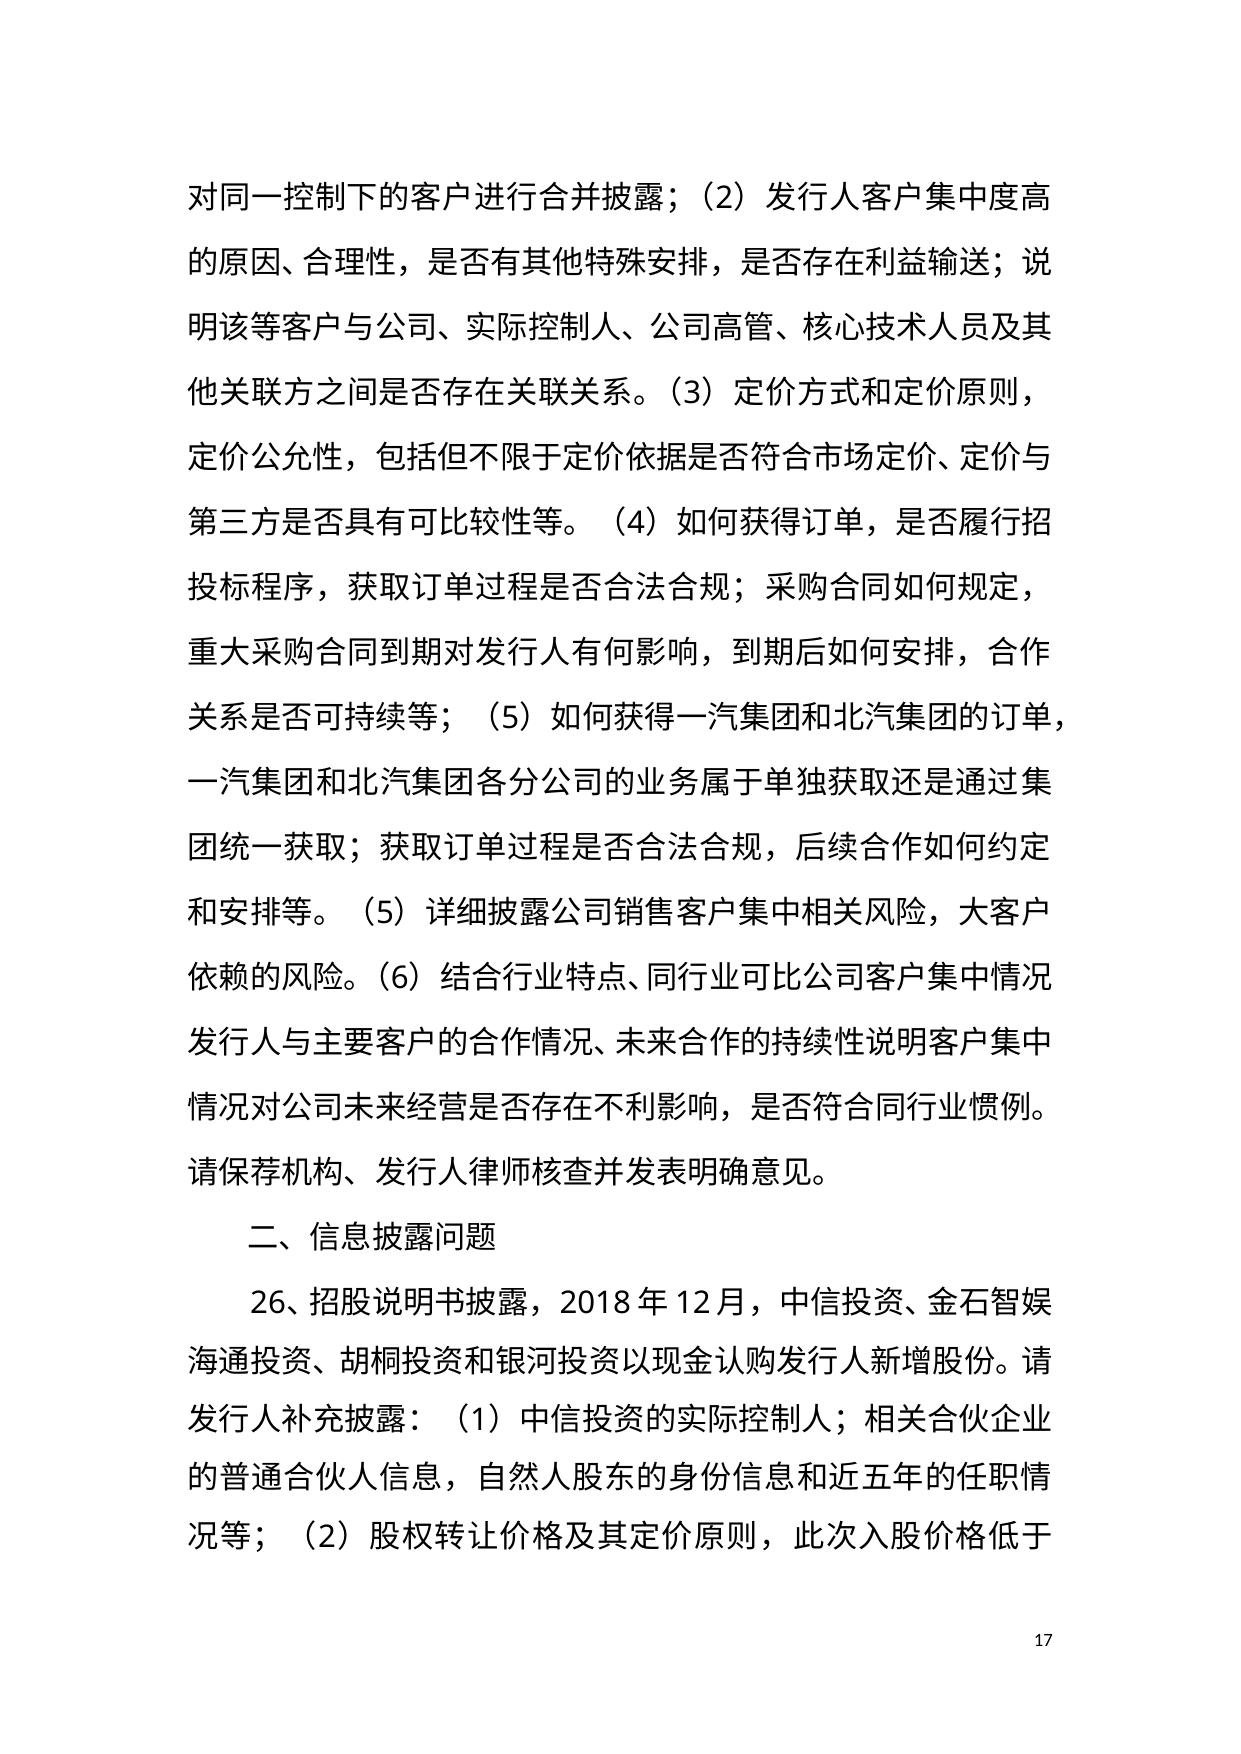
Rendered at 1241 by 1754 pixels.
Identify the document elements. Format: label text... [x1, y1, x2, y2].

text 二、信息披露问题 [187, 1527, 1053, 1592]
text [187, 162, 1053, 1527]
